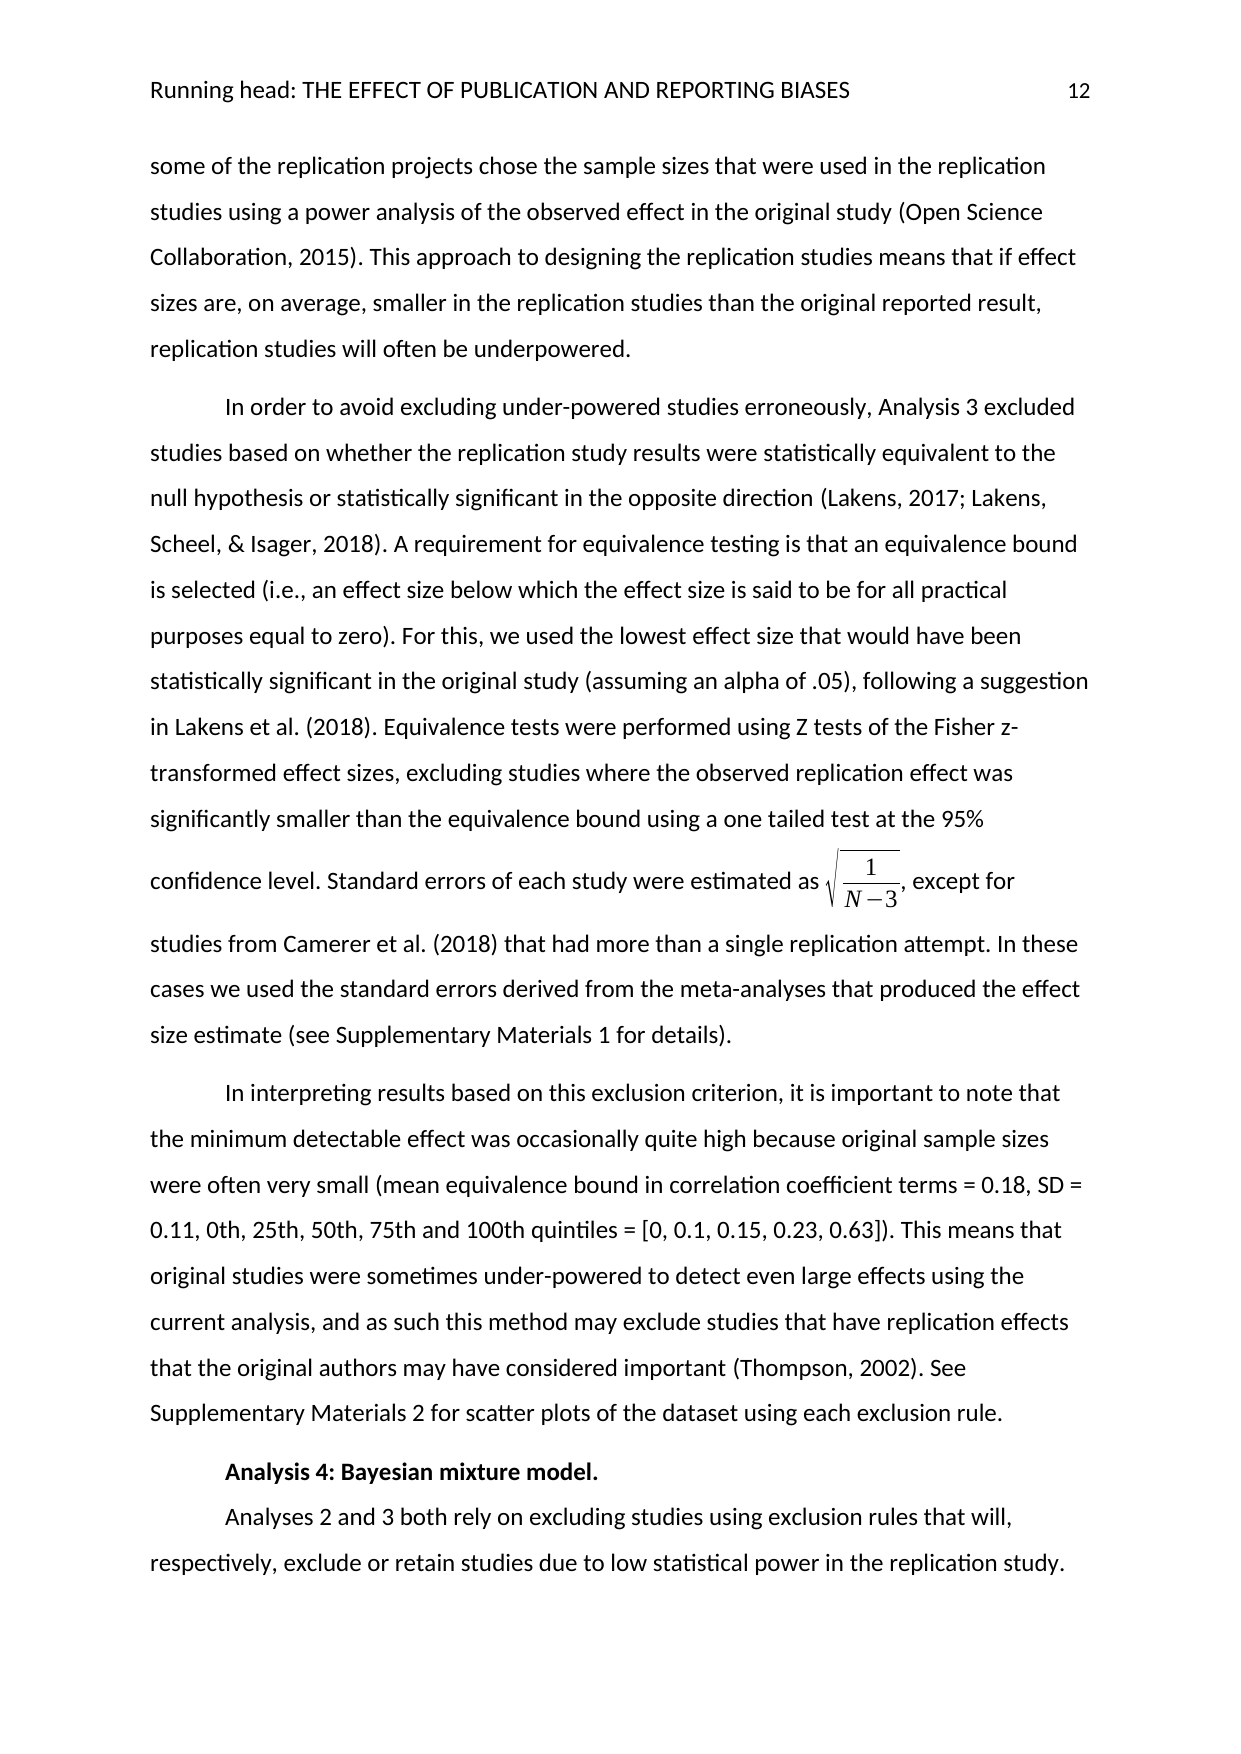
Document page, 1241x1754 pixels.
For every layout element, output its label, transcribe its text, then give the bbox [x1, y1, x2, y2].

subtitle Analysis 4: Bayesian mixture model. [150, 1456, 1090, 1486]
text In order to avoid excluding under-powered studies erroneously, Analysis 3 excluded studies based on whether the replication study results were statistically equivalent to the null hypothesis or statistically significant in the opposite direction (Lakens, 2017; Lakens, Scheel, & Isager, 2018). A requirement for equivalence testing is that an equivalence bound is selected (i.e., an effect size below which the effect size is said to be for all practical purposes equal to zero). For this, we used the lowest effect size that would have been statistically significant in the original study (assuming an alpha of .05), following a suggestion in Lakens et al. (2018). Equivalence tests were performed using Z tests of the Fisher z-transformed effect sizes, excluding studies where the observed replication effect was significantly smaller than the equivalence bound using a one tailed test at the 95% confidence level. Standard errors of each study were estimated as , except for studies from Camerer et al. (2018) that had more than a single replication attempt. In these cases we used the standard errors derived from the meta-analyses that produced the effect size estimate (see Supplementary Materials 1 for details). [150, 391, 1090, 1050]
text In interpreting results based on this exclusion criterion, it is important to note that the minimum detectable effect was occasionally quite high because original sample sizes were often very small (mean equivalence bound in correlation coefficient terms = 0.18, SD = 0.11, 0th, 25th, 50th, 75th and 100th quintiles = [0, 0.1, 0.15, 0.23, 0.63]). This means that original studies were sometimes under-powered to detect even large effects using the current analysis, and as such this method may exclude studies that have replication effects that the original authors may have considered important (Thompson, 2002). See Supplementary Materials 2 for scatter plots of the dataset using each exclusion rule. [150, 1077, 1090, 1428]
